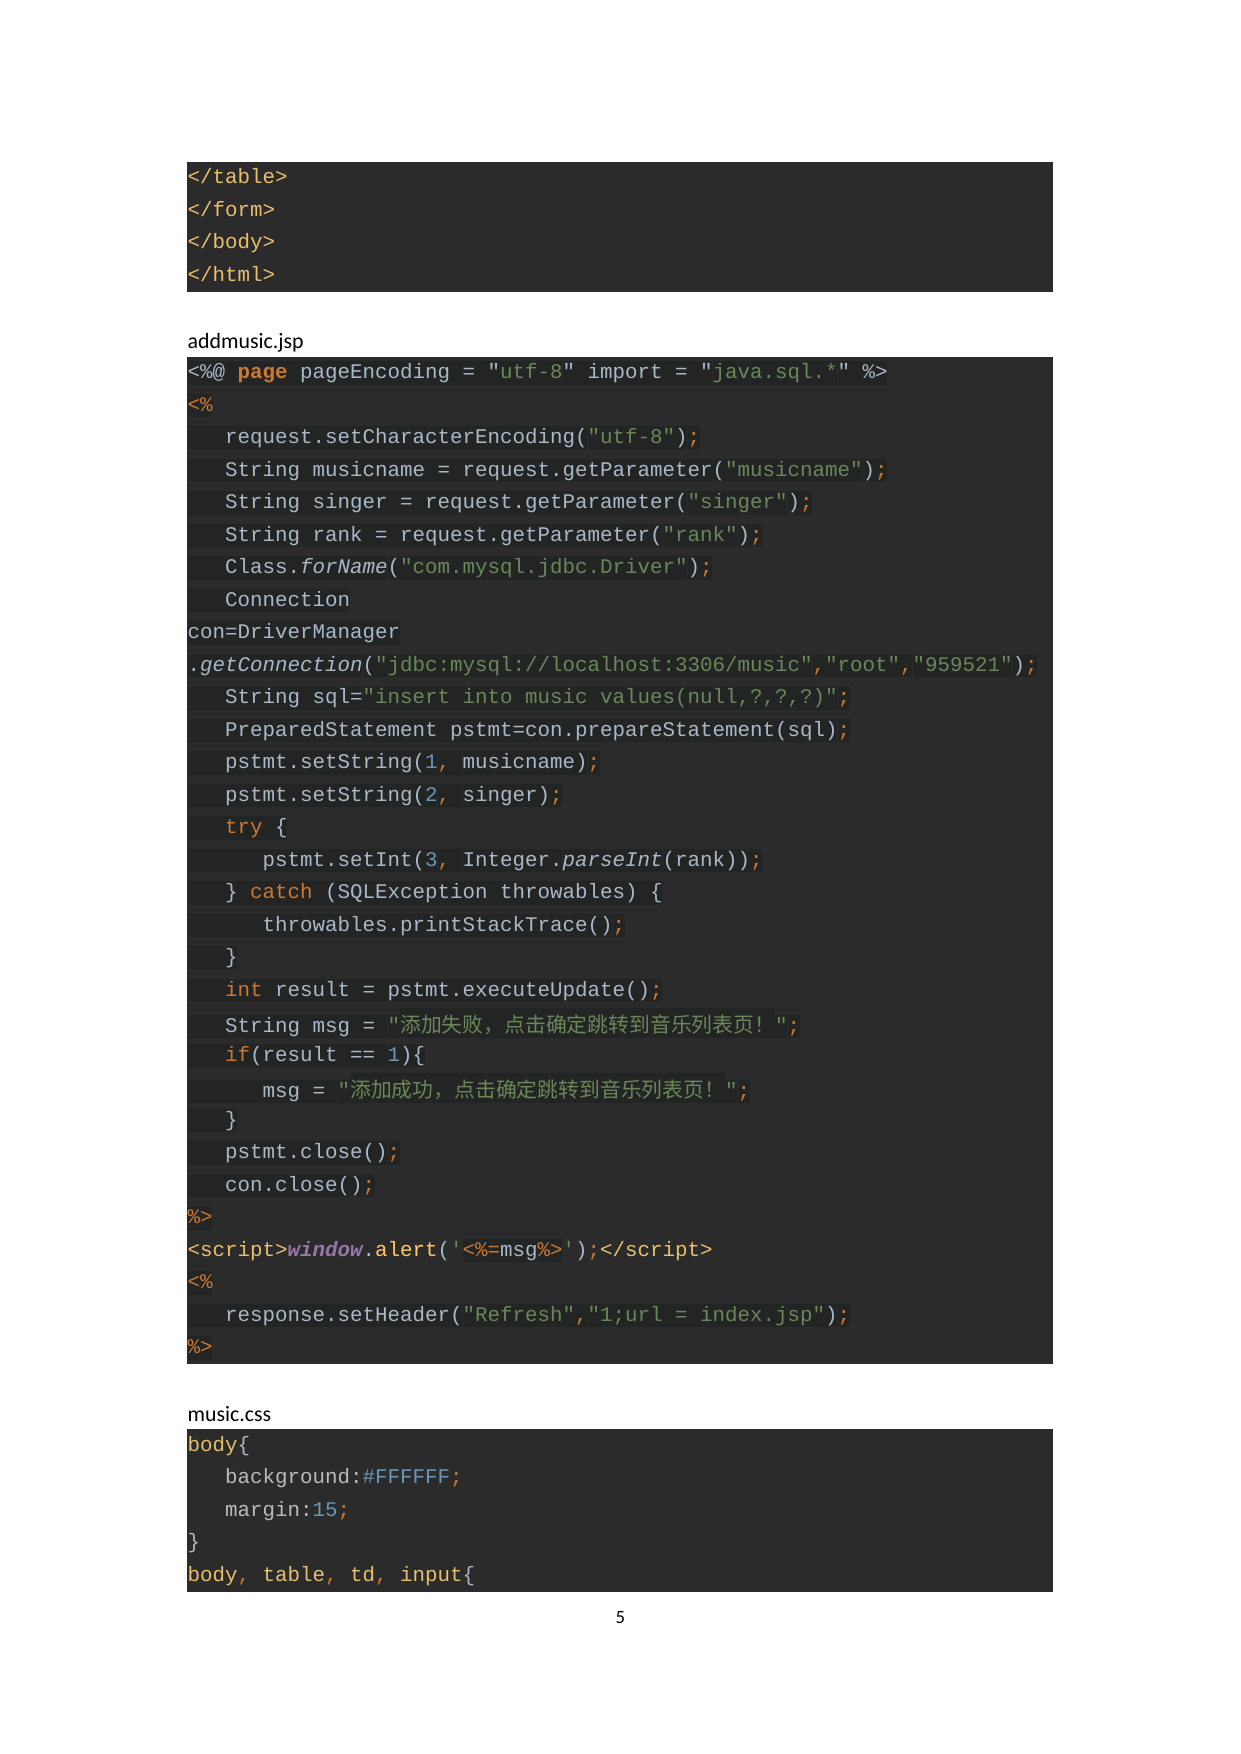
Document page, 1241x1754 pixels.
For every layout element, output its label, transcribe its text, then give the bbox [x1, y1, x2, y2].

text music.css [187, 1397, 1053, 1429]
text <%@ page pageEncoding = "utf-8" import = "java.sql.*" %> <% request.setCharacterEncoding("utf-8"); String musicname = request.getParameter("musicname"); String singer = request.getParameter("singer"); String rank = request.getParameter("rank"); Class.forName("com.mysql.jdbc.Driver"); Connection con=DriverManager.getConnection("jdbc:mysql://localhost:3306/music","root","959521"); String sql="insert into music values(null,?,?,?)"; PreparedStatement pstmt=con.prepareStatement(sql); pstmt.setString(1, musicname); pstmt.setString(2, singer); try { pstmt.setInt(3, Integer.parseInt(rank)); } catch (SQLException throwables) { throwables.printStackTrace(); } int result = pstmt.executeUpdate(); String msg = "添加失败，点击确定跳转到音乐列表页！"; if(result == 1){ msg = "添加成功，点击确定跳转到音乐列表页！"; } pstmt.close(); con.close(); %> <script>window.alert('<%=msg%>');</script> <% response.setHeader("Refresh","1;url = index.jsp"); %> [187, 357, 1053, 1364]
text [187, 1429, 1053, 1592]
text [187, 162, 1053, 292]
text addmusic.jsp [187, 324, 1053, 357]
